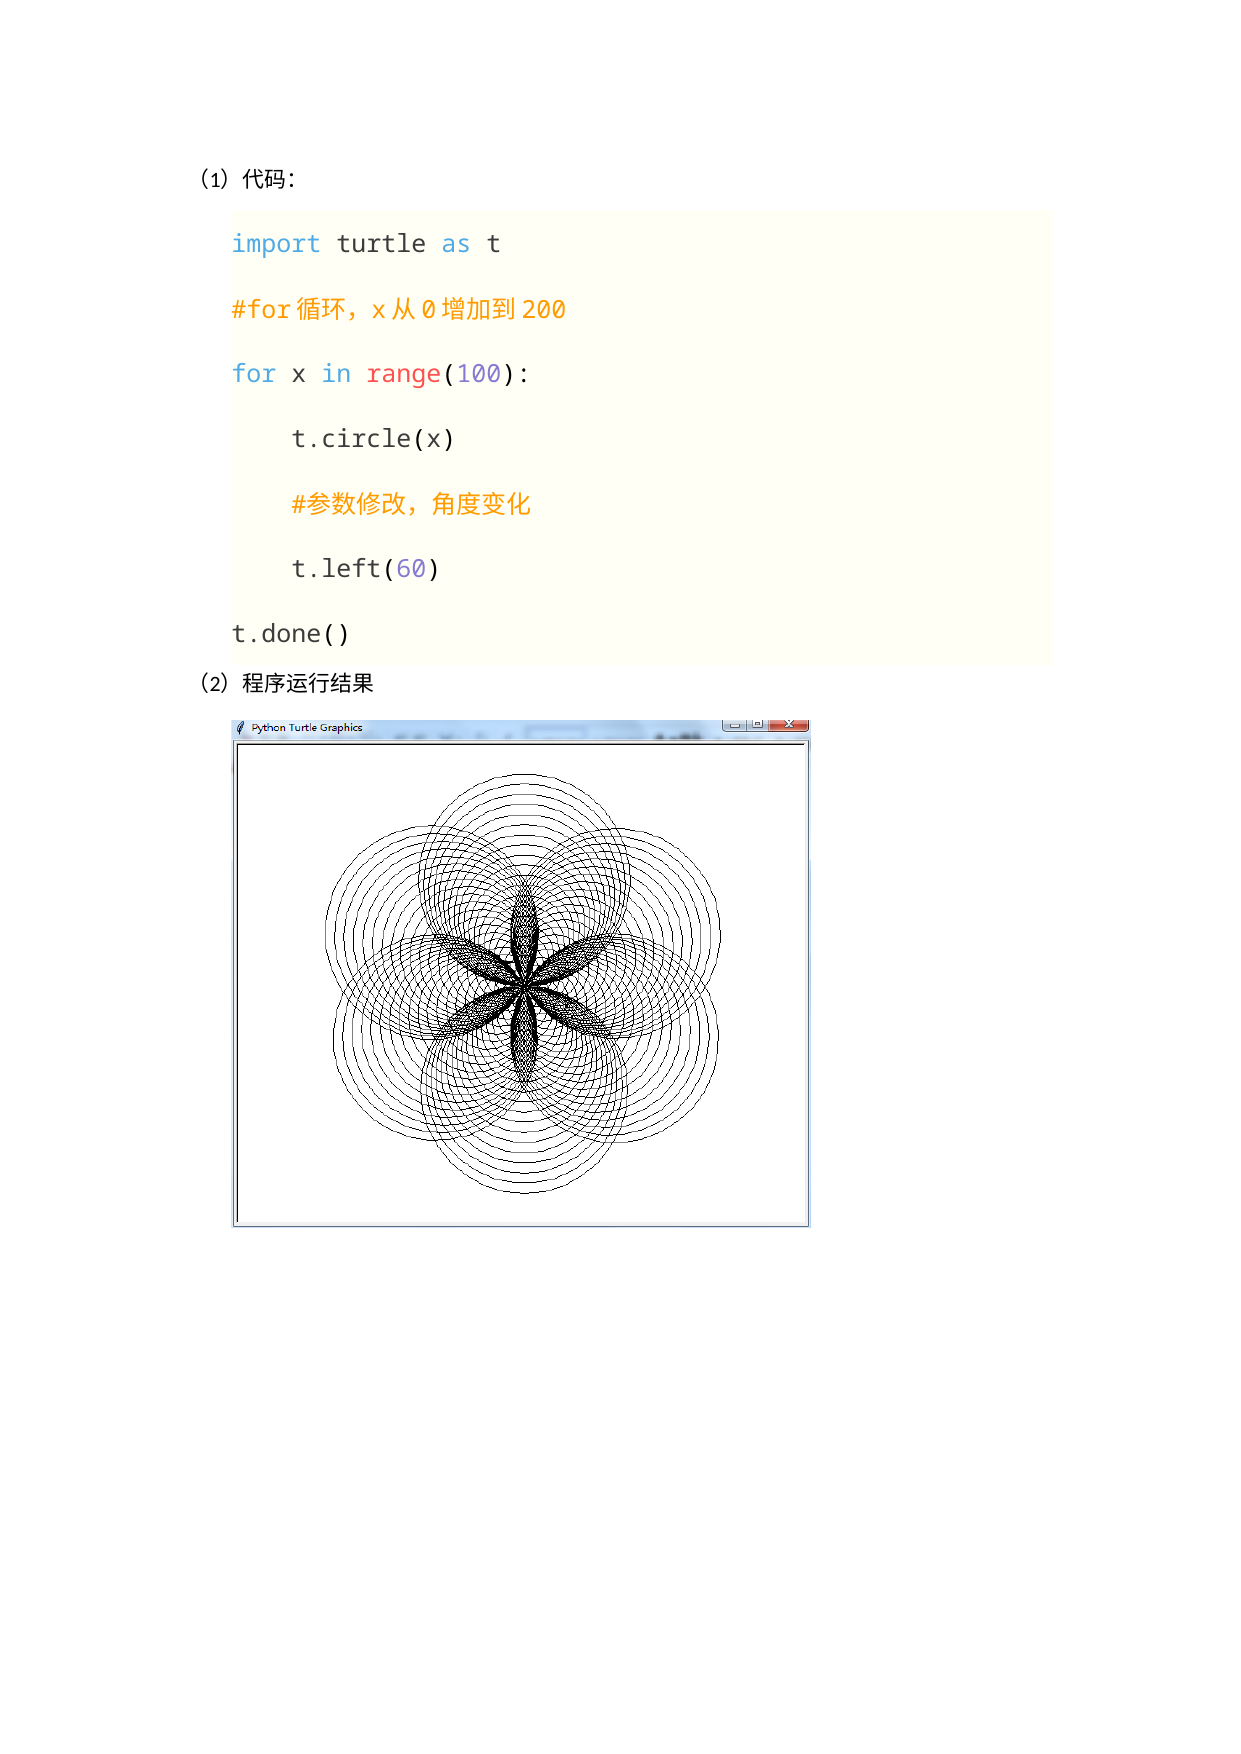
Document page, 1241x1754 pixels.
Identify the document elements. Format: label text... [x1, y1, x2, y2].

text （1）代码： [187, 162, 1053, 194]
text t.circle(x) [231, 405, 1053, 470]
text import turtle as t [231, 210, 1053, 275]
text t.done() [231, 600, 1053, 665]
text #参数修改，角度变化 [231, 470, 1053, 535]
text t.left(60) [231, 535, 1053, 600]
text #for循环，x从0增加到200 [231, 275, 1053, 340]
text for x in range(100): [231, 340, 1053, 405]
picture [231, 720, 811, 1228]
text （2）程序运行结果 [187, 665, 1053, 698]
